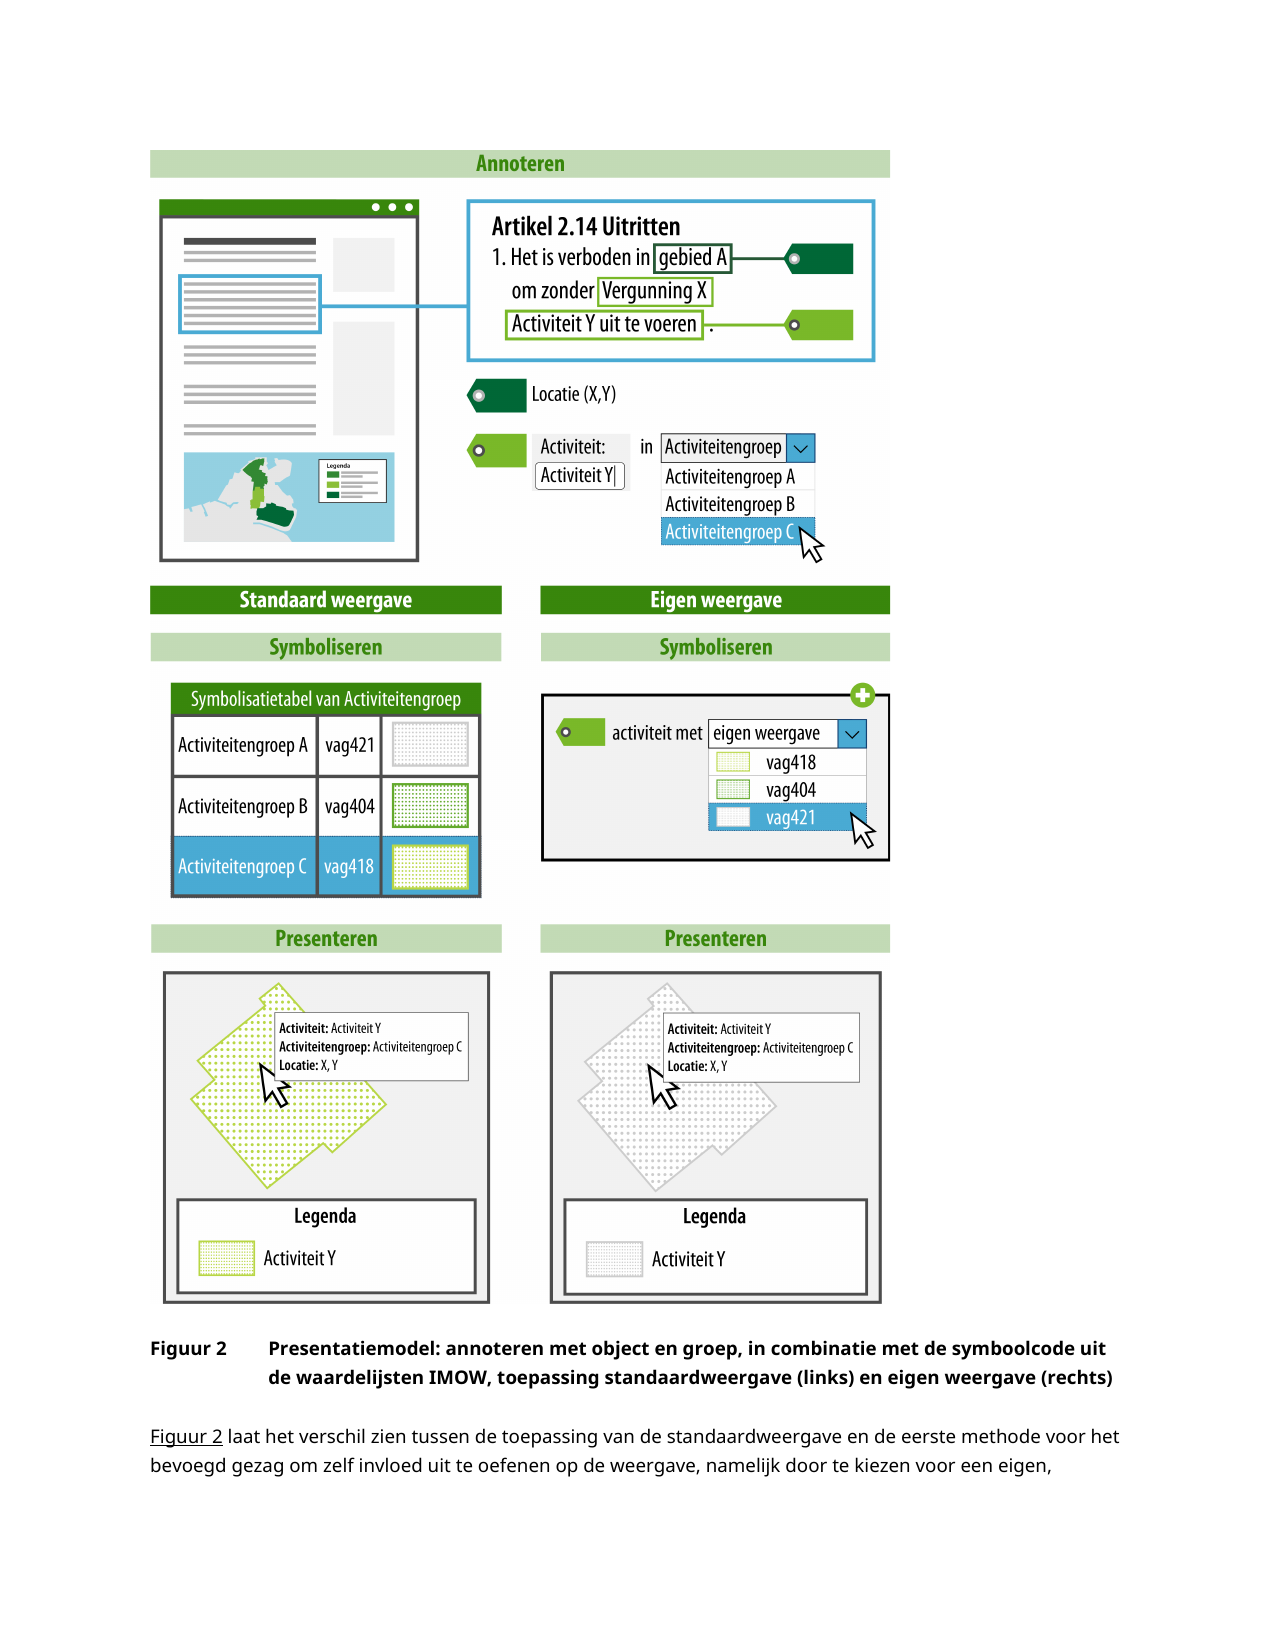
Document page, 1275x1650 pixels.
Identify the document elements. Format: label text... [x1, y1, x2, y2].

picture [150, 150, 891, 1304]
text Presentatiemodel: annoteren met object en groep, in combinatie met de symboolcode uit de waardelijsten IMOW, toepassing standaardweergave (links) en eigen weergave (rechts) [150, 1332, 1125, 1391]
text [150, 1420, 1125, 1478]
